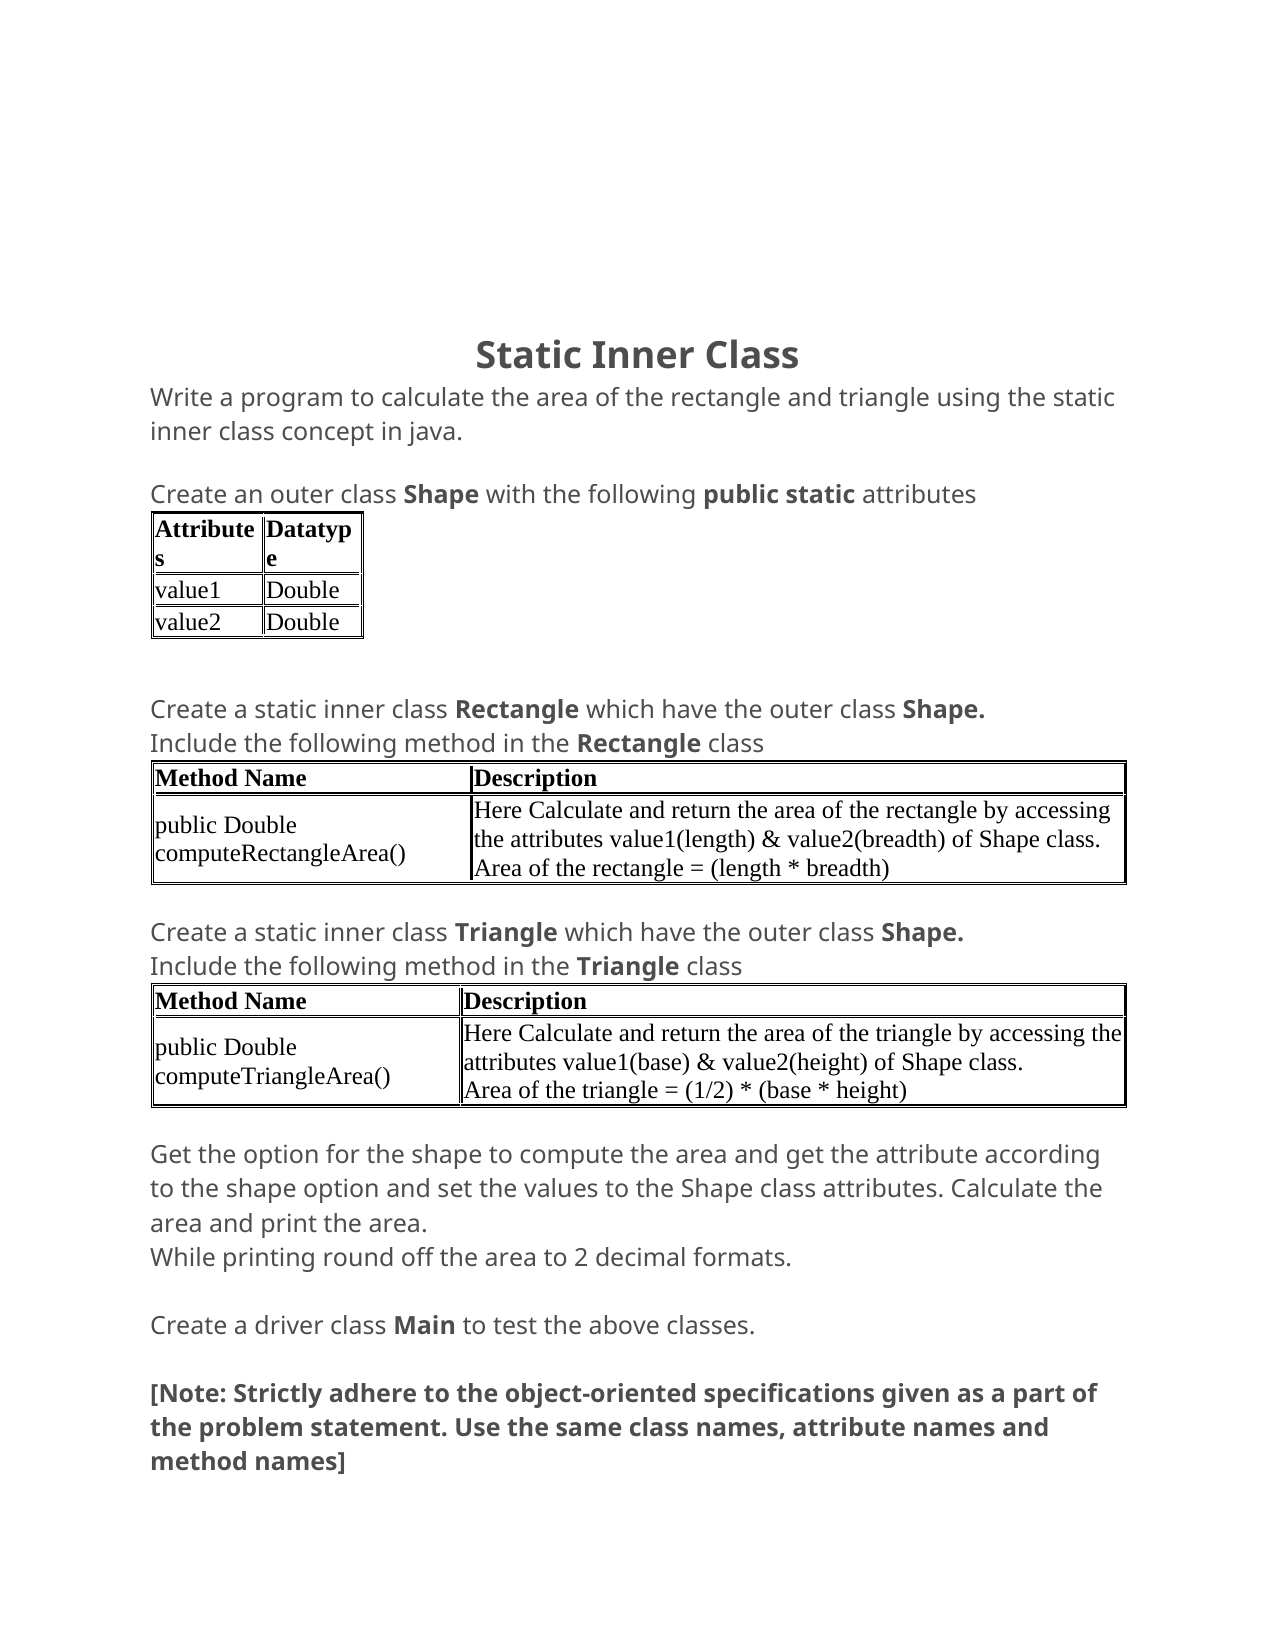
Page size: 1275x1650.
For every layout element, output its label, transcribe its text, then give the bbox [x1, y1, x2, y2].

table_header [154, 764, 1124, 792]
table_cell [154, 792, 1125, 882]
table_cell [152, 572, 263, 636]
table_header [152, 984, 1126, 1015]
text Create a static inner class Triangle which have the outer class Shape. Include the following method in the Triangle class [150, 885, 1125, 983]
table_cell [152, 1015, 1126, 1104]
text Create an outer class Shape with the following public static attributes [150, 447, 1125, 511]
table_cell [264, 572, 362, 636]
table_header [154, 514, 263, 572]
text Static Inner Class [150, 328, 1125, 379]
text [150, 1108, 1125, 1478]
text Write a program to calculate the area of the rectangle and triangle using the static inner class concept in java. [150, 379, 1125, 447]
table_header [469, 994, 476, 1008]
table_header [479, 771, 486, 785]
text Create a static inner class Rectangle which have the outer class Shape. Include the following method in the Rectangle class [150, 692, 1125, 760]
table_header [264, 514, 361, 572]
